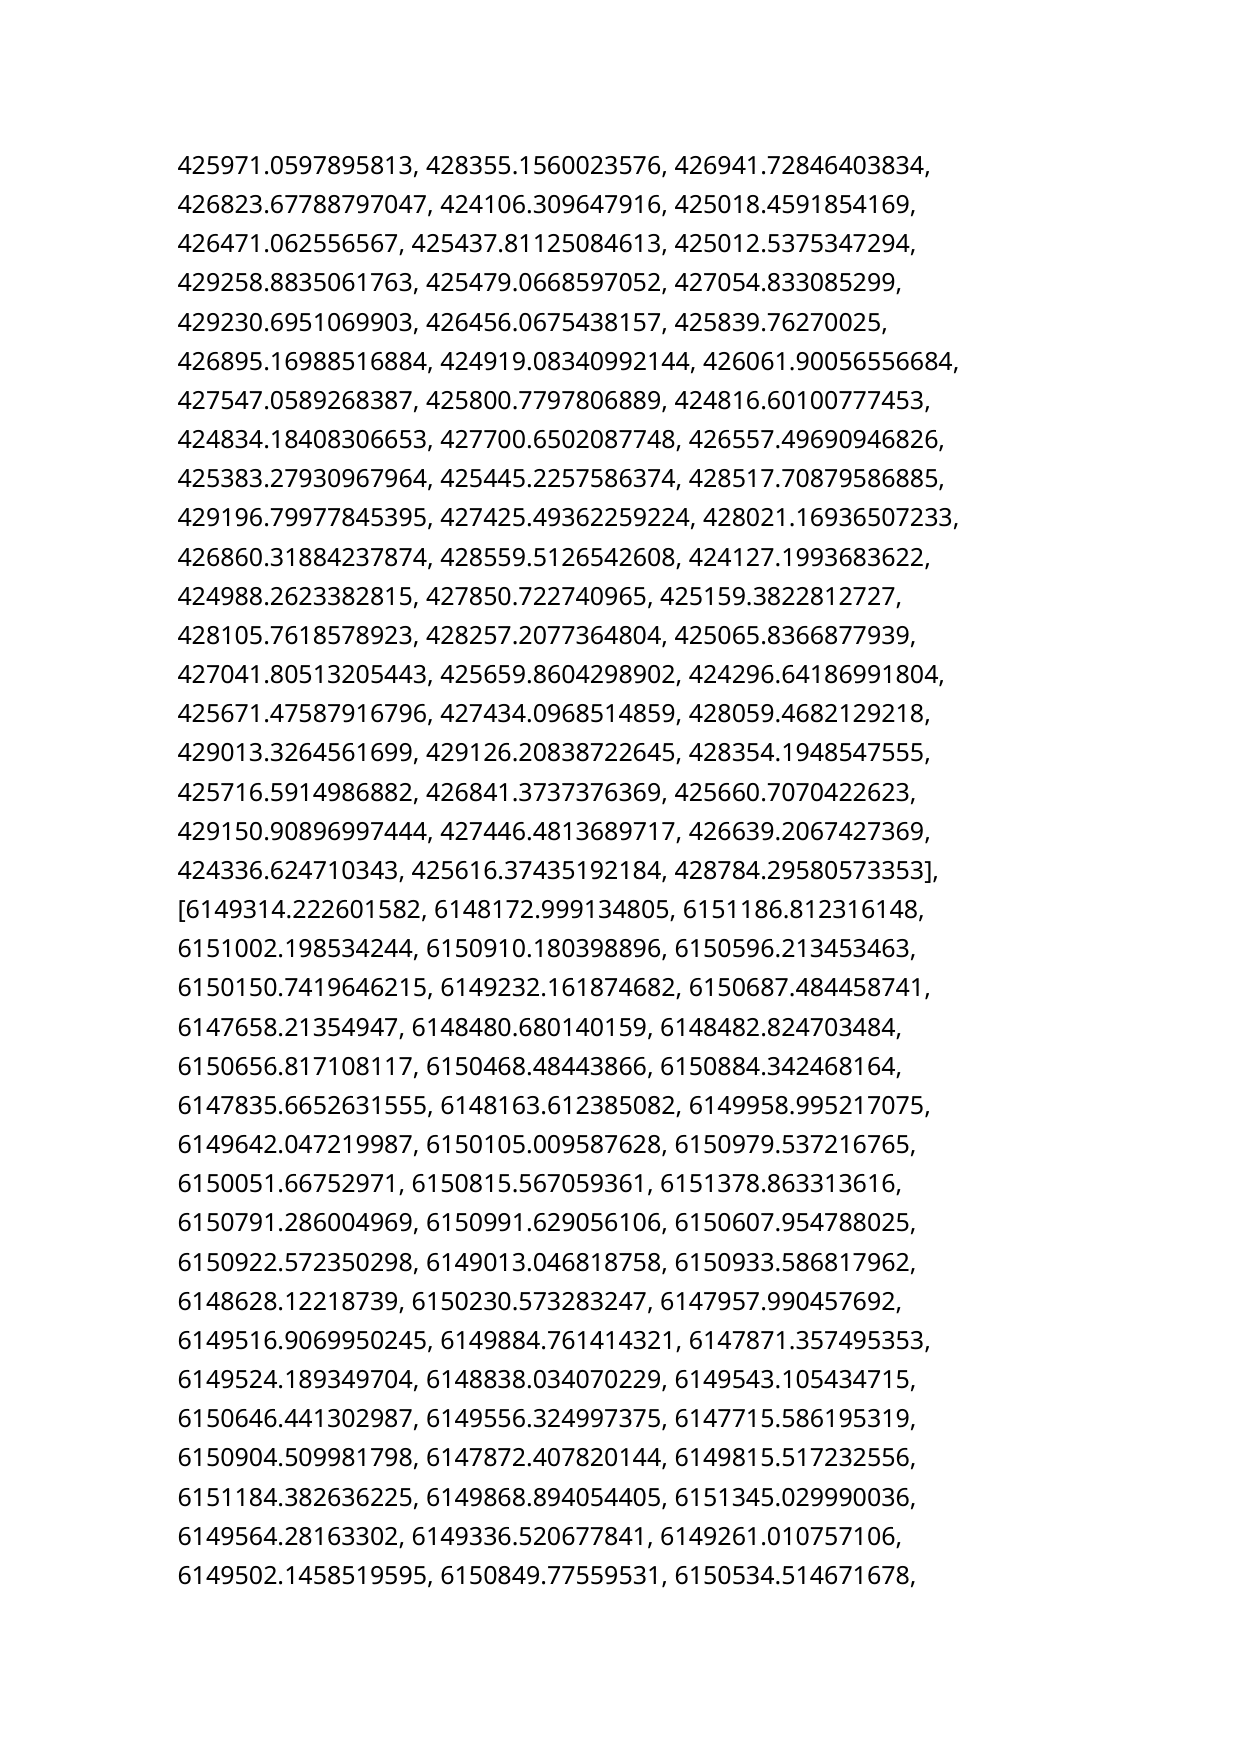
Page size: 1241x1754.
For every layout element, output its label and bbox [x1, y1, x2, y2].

text [177, 148, 1063, 1592]
